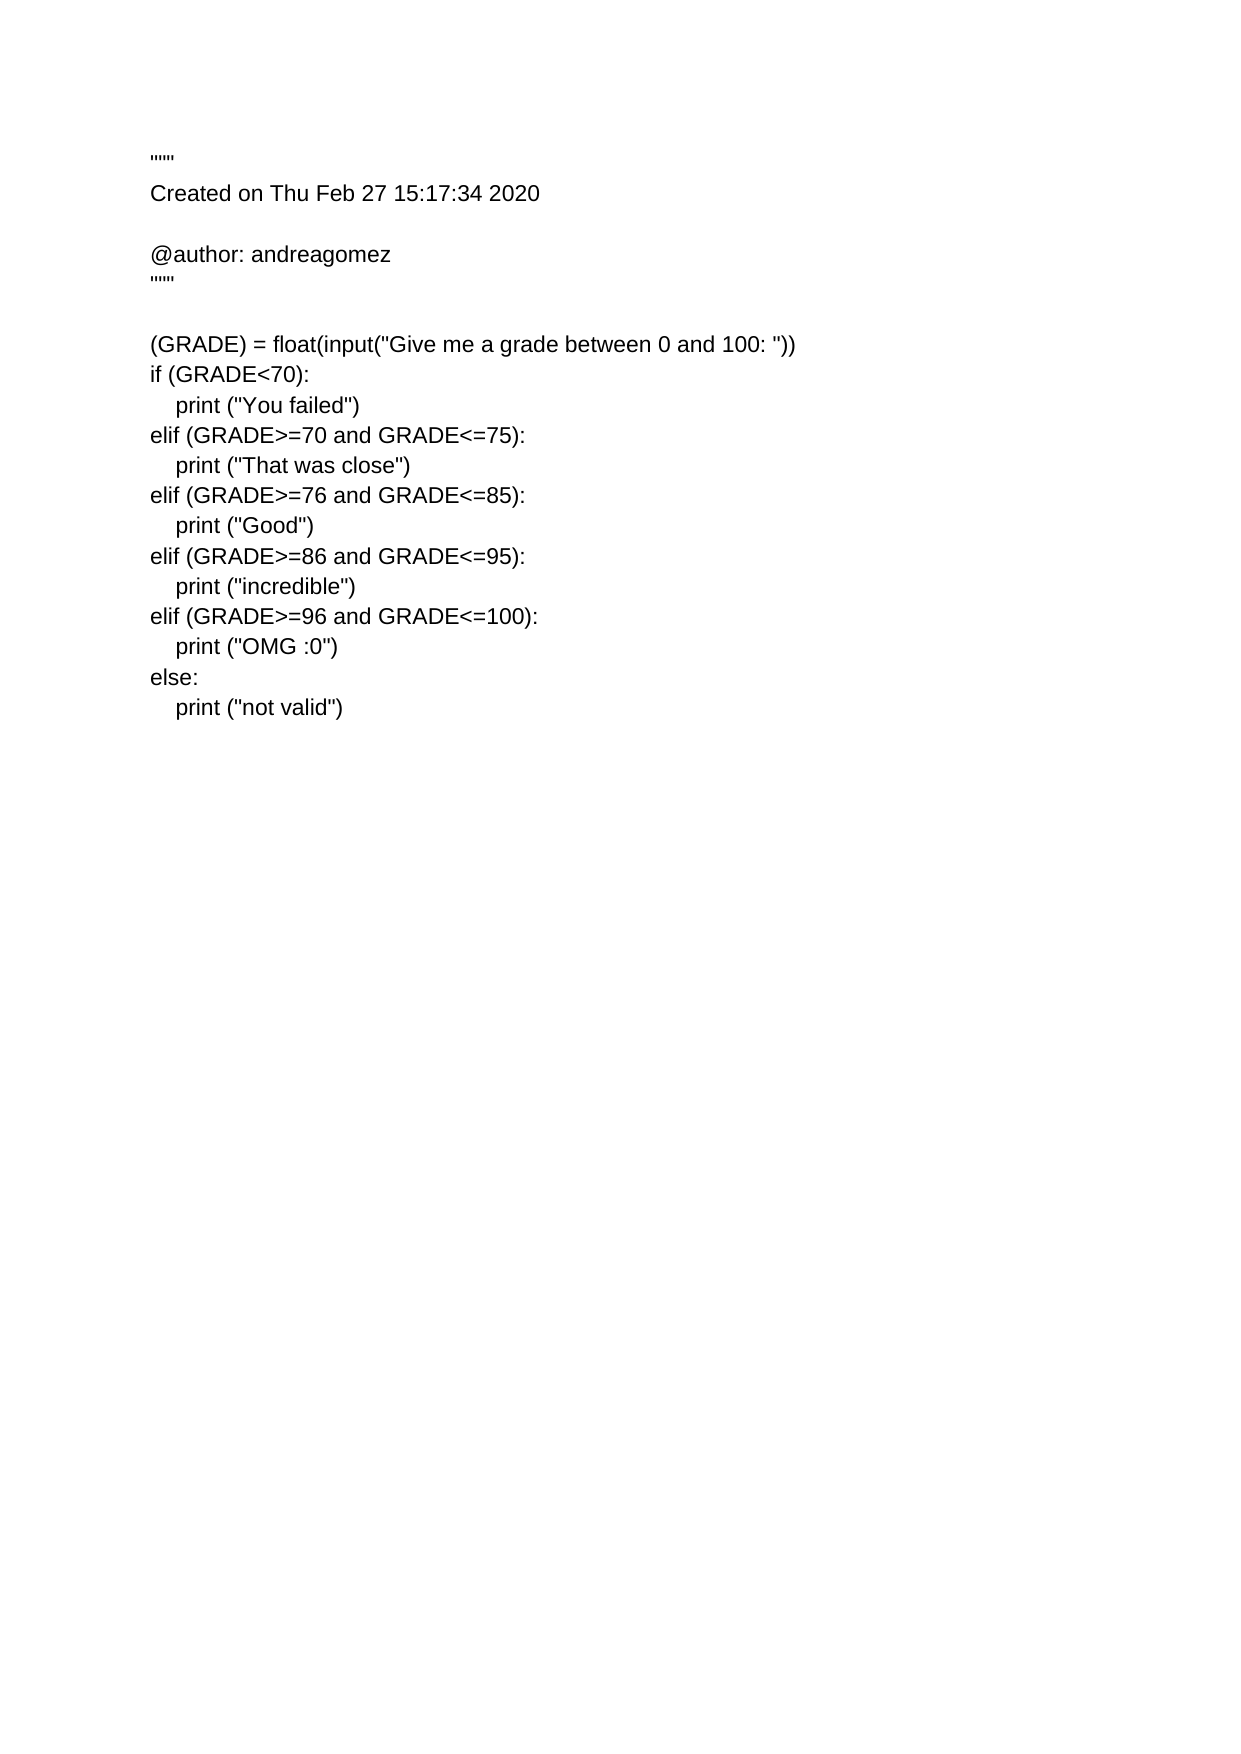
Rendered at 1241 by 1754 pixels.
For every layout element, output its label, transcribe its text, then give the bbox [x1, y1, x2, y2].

text Created on Thu Feb 27 15:17:34 2020 [150, 180, 1090, 207]
text print ("incredible") [150, 573, 1090, 599]
text if (GRADE<70): [150, 361, 1090, 388]
text """ [150, 271, 1090, 297]
text (GRADE) = float(input("Give me a grade between 0 and 100: ")) [150, 331, 1090, 358]
text else: [150, 663, 1090, 690]
text print ("You failed") [150, 392, 1090, 418]
text elif (GRADE>=70 and GRADE<=75): [150, 422, 1090, 448]
text elif (GRADE>=96 and GRADE<=100): [150, 603, 1090, 629]
text print ("not valid") [150, 694, 1090, 720]
text elif (GRADE>=86 and GRADE<=95): [150, 543, 1090, 569]
text print ("Good") [150, 512, 1090, 539]
text """ [150, 150, 1090, 176]
text print ("OMG :0") [150, 633, 1090, 660]
text print ("That was close") [150, 452, 1090, 478]
text elif (GRADE>=76 and GRADE<=85): [150, 482, 1090, 509]
text @author: andreagomez [150, 241, 1090, 267]
